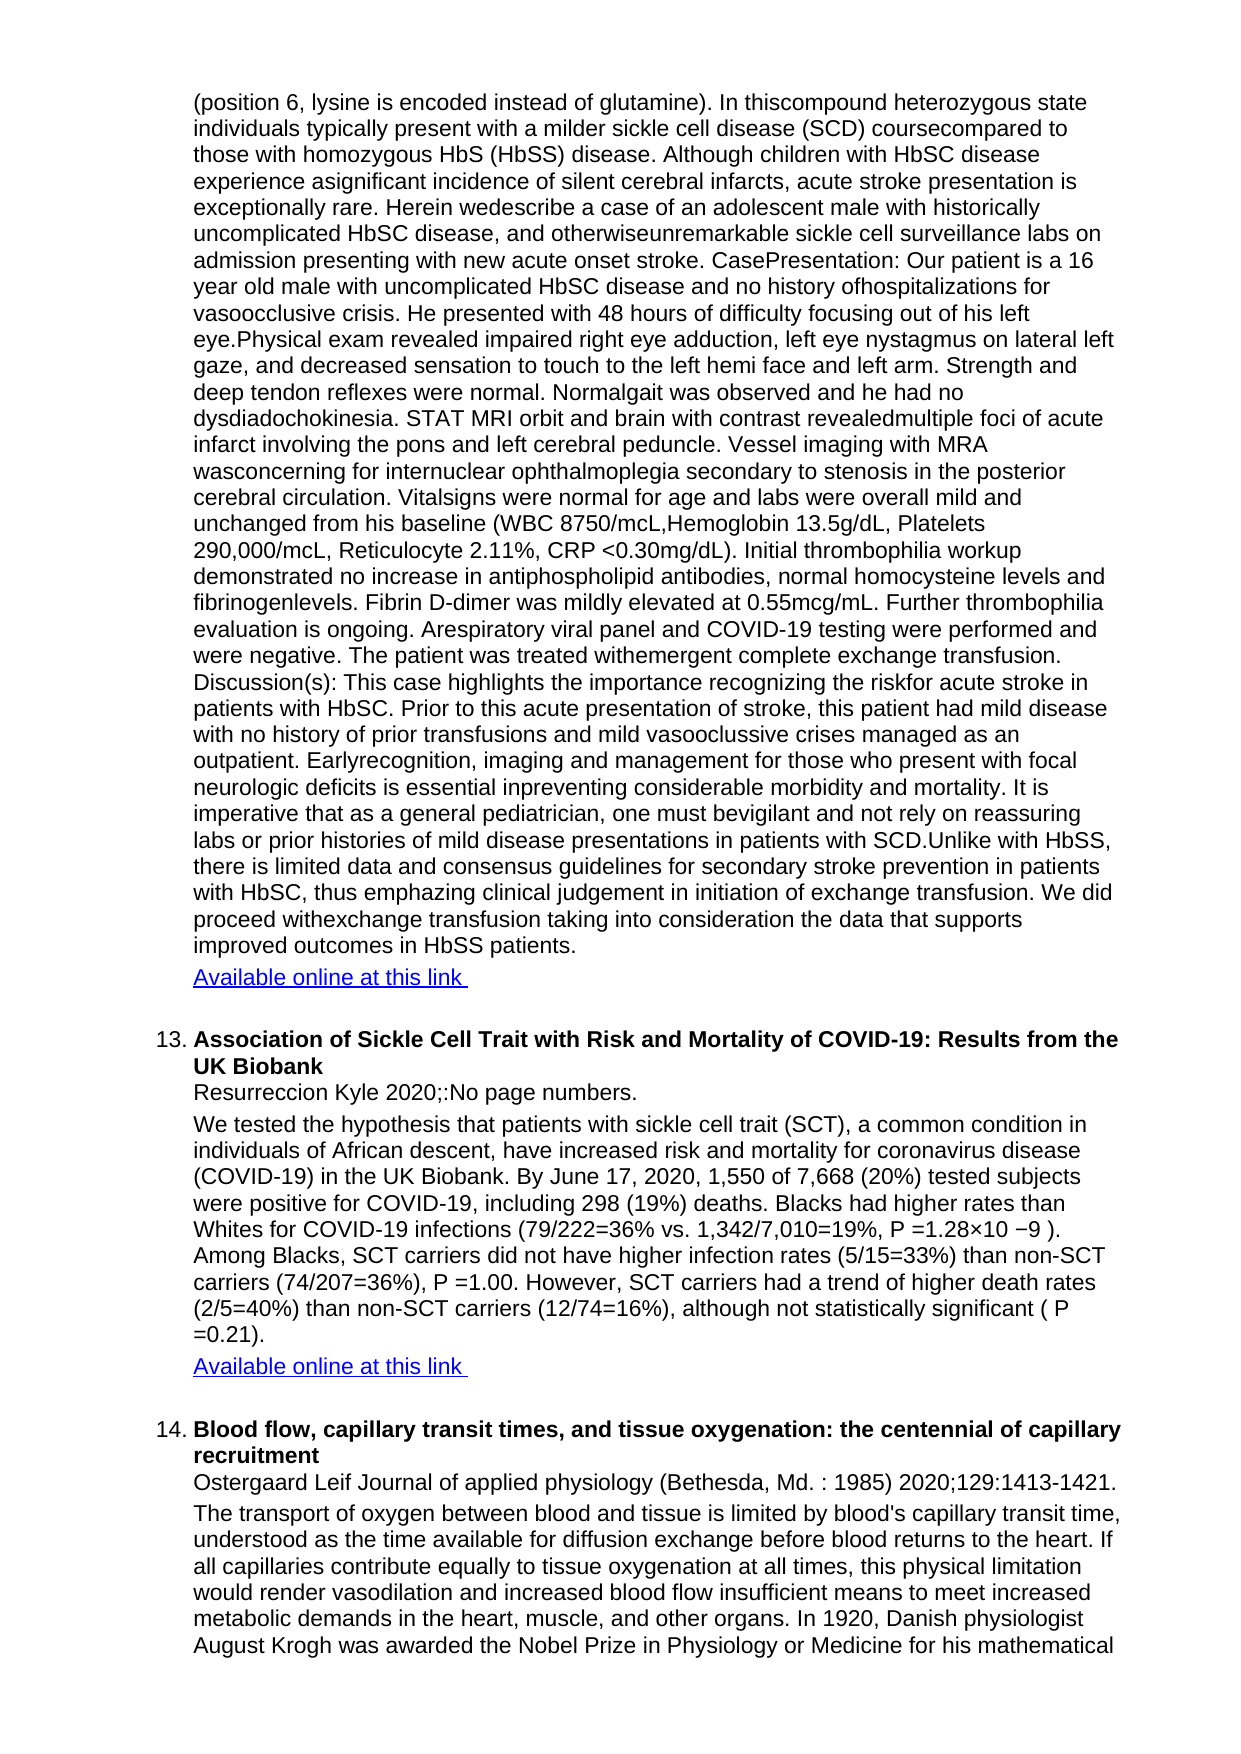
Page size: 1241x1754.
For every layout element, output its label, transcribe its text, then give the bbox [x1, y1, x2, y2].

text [193, 1500, 1122, 1658]
list Blood flow, capillary transit times, and tissue oxygenation: the centennial of capillary recruitment Ostergaard Leif Journal of applied physiology (Bethesda, Md. : 1985) 2020;129:1413-1421. [156, 1416, 1122, 1495]
text Available online at this link [193, 1353, 1122, 1379]
list Association of Sickle Cell Trait with Risk and Mortality of COVID-19: Results from the UK Biobank Resurreccion Kyle 2020;:No page numbers. [156, 1026, 1122, 1105]
text We tested the hypothesis that patients with sickle cell trait (SCT), a common condition in individuals of African descent, have increased risk and mortality for coronavirus disease (COVID-19) in the UK Biobank. By June 17, 2020, 1,550 of 7,668 (20%) tested subjects were positive for COVID-19, including 298 (19%) deaths. Blacks had higher rates than Whites for COVID-19 infections (79/222=36% vs. 1,342/7,010=19%, P =1.28×10 −9 ). Among Blacks, SCT carriers did not have higher infection rates (5/15=33%) than non-SCT carriers (74/207=36%), P =1.00. However, SCT carriers had a trend of higher death rates (2/5=40%) than non-SCT carriers (12/74=16%), although not statistically significant ( P =0.21). [193, 1111, 1122, 1348]
text Available online at this link [193, 963, 1122, 990]
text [193, 89, 1122, 958]
